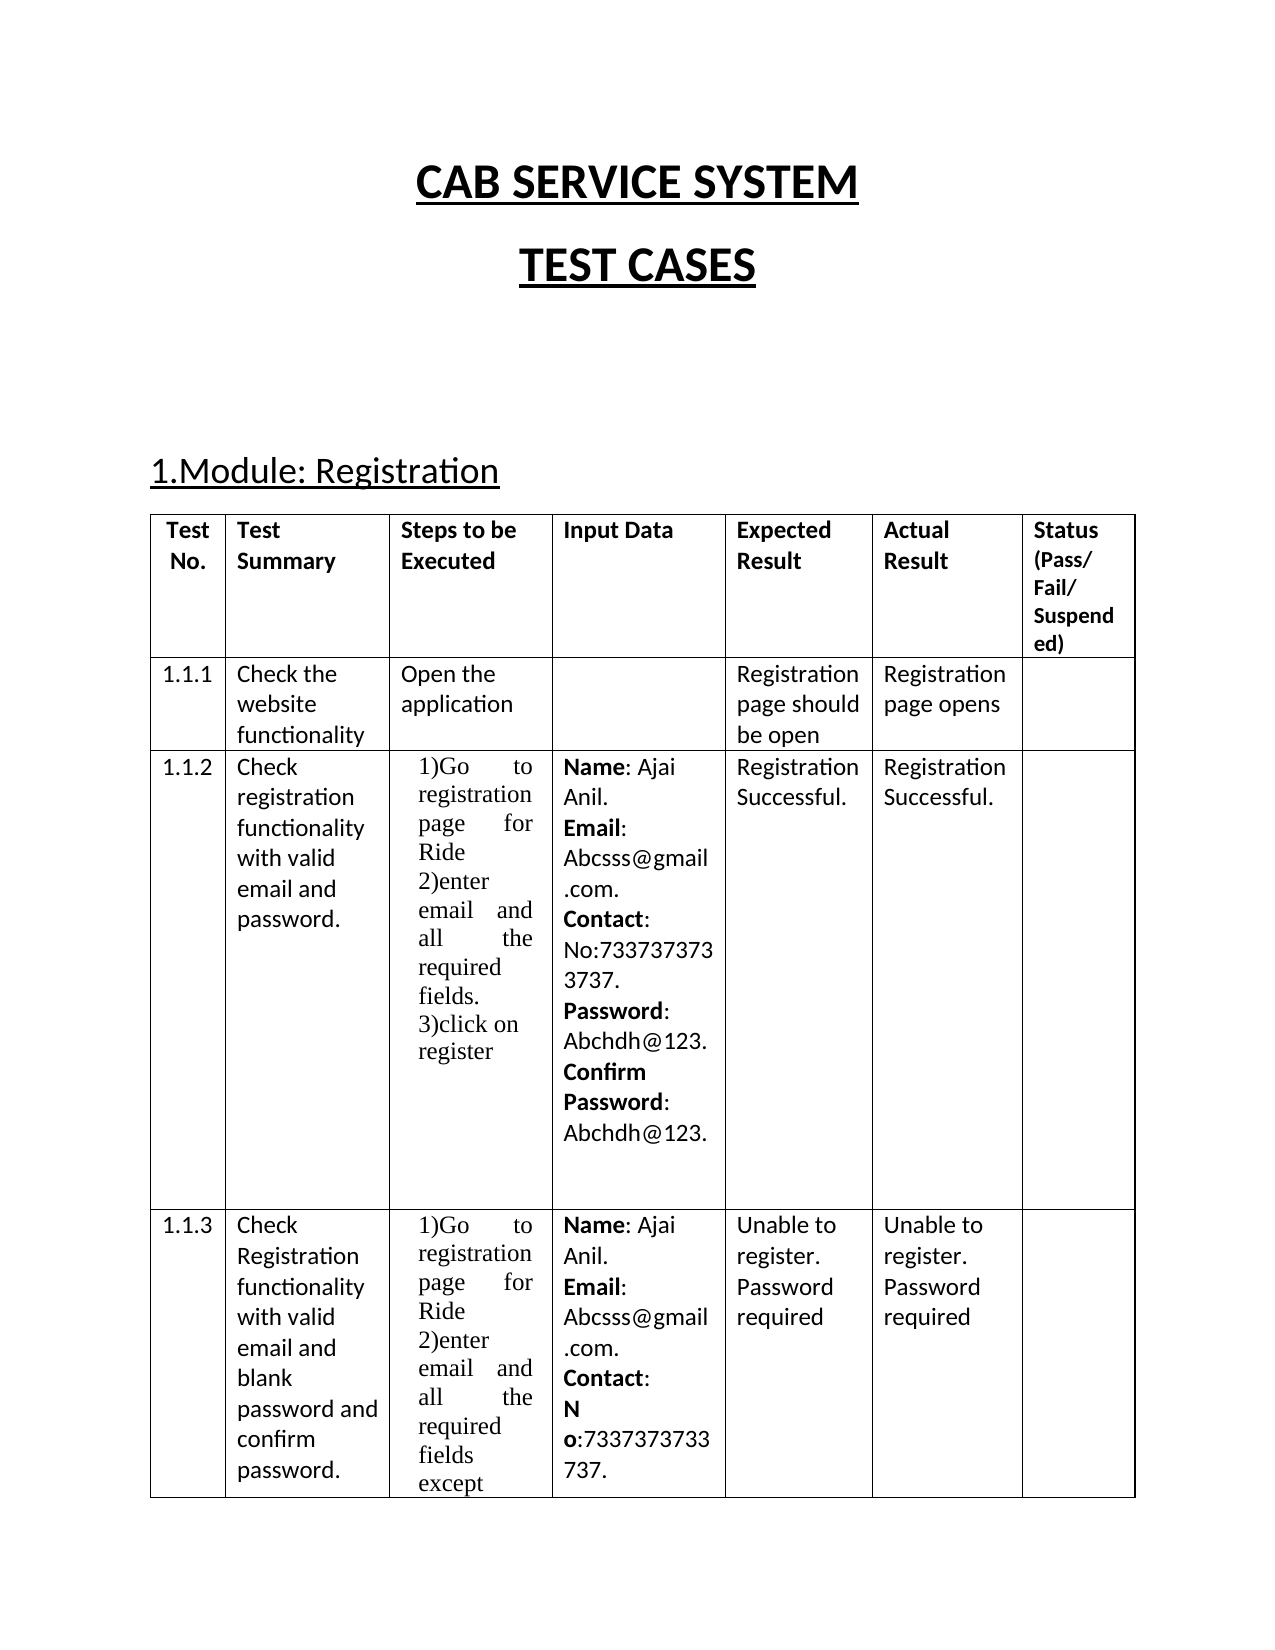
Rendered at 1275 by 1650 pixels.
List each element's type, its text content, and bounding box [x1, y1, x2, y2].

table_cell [390, 1210, 552, 1497]
table_cell 1.1.3 [151, 1210, 225, 1497]
table_cell 1.1.1 [151, 658, 225, 750]
table_header Input Data [553, 515, 725, 657]
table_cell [226, 1210, 389, 1497]
table_cell [1023, 658, 1134, 750]
table_cell Name: Ajai Anil. Email: Abcsss@gmail.com. Contact: No:7337373733737. Password: Abchdh@123. Confirm Password: Abchdh@123. [553, 751, 725, 1208]
table_cell Registration Successful. [873, 751, 1022, 1208]
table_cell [726, 1210, 872, 1497]
table_cell Open the application [390, 658, 552, 750]
text CAB SERVICE SYSTEM [150, 150, 1125, 211]
table_cell Registration page opens [873, 658, 1022, 750]
table_cell Registration page should be open [726, 658, 872, 750]
table_header Actual Result [873, 515, 1022, 657]
table_cell [1023, 751, 1134, 1208]
text 1.Module: Registration [150, 447, 1125, 493]
table_cell Check the website functionality [226, 658, 389, 750]
table_cell Registration Successful. [726, 751, 872, 1208]
table_header Status (Pass/Fail/Suspended) [1023, 515, 1134, 657]
table_cell [1023, 1210, 1134, 1497]
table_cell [873, 1210, 1022, 1497]
table_header Expected Result [726, 515, 872, 657]
table_header Steps to be Executed [390, 515, 552, 657]
table_header Test Summary [226, 515, 389, 657]
table_header Test No. [151, 515, 225, 657]
table_cell 1)Go to registration page for Ride 2)enter email and all the required fields. 3)click on register [390, 751, 552, 1208]
text TEST CASES [150, 232, 1125, 293]
table_cell 1.1.2 [151, 751, 225, 1208]
table_cell Check registration functionality with valid email and password. [226, 751, 389, 1208]
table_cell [553, 1210, 725, 1497]
table_cell [553, 658, 725, 750]
